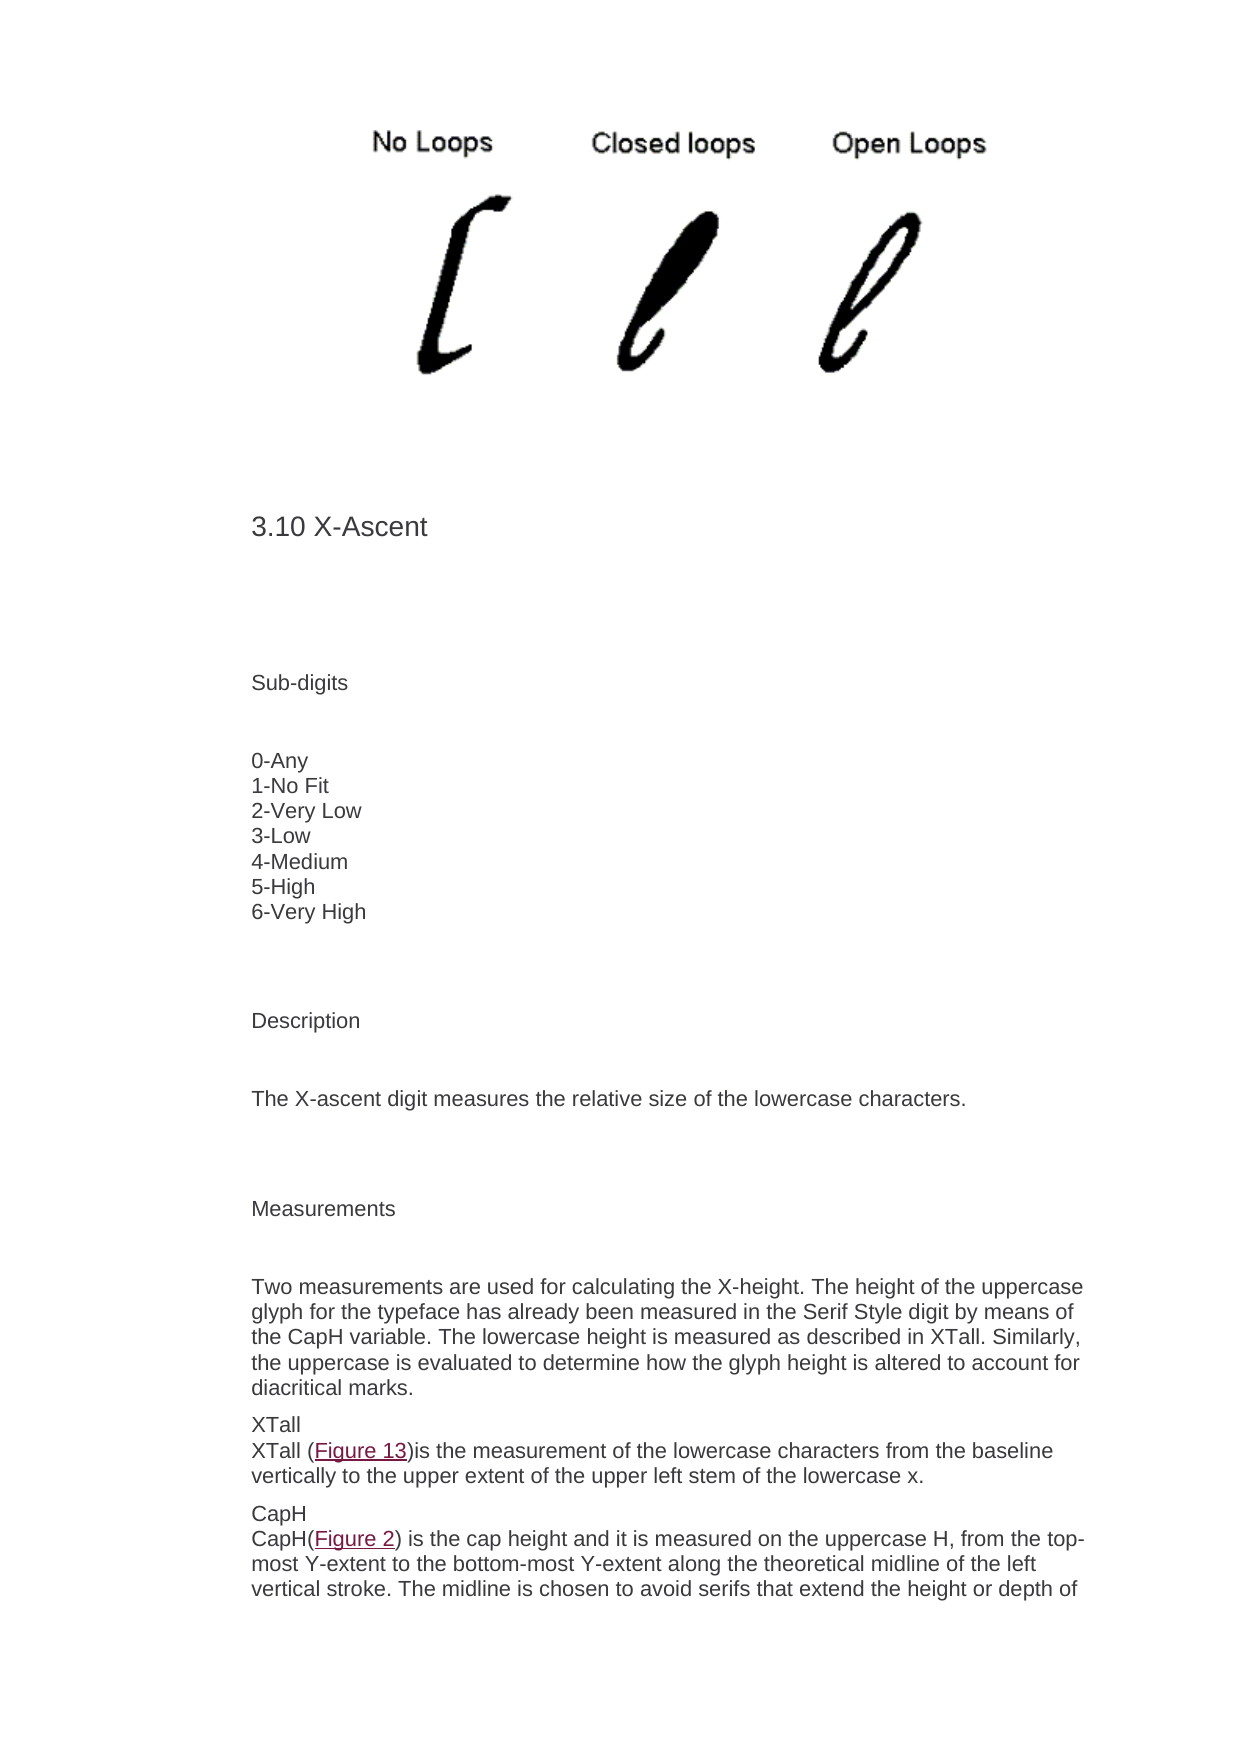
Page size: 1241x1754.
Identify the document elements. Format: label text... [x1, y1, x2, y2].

text Two measurements are used for calculating the X-height. The height of the uppercase glyph for the typeface has already been measured in the Serif Style digit by means of the CapH variable. The lowercase height is measured as described in XTall. Similarly, the uppercase is evaluated to determine how the glyph height is altered to account for diacritical marks. [251, 1274, 1087, 1400]
subtitle Description [251, 994, 1087, 1034]
text 0-Any 1-No Fit 2-Very Low 3-Low 4-Medium 5-High 6-Very High [251, 748, 1087, 924]
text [251, 1500, 1087, 1601]
subtitle 3.10 X-Ascent [251, 510, 1087, 543]
text The X-ascent digit measures the relative size of the lowercase characters. [251, 1086, 1087, 1112]
text XTall XTall (Figure 13)is the measurement of the lowercase characters from the baseline vertically to the upper extent of the upper left stem of the lowercase x. [251, 1412, 1087, 1488]
subtitle Measurements [251, 1182, 1087, 1221]
picture [278, 118, 1060, 390]
subtitle Sub-digits [251, 656, 1087, 695]
